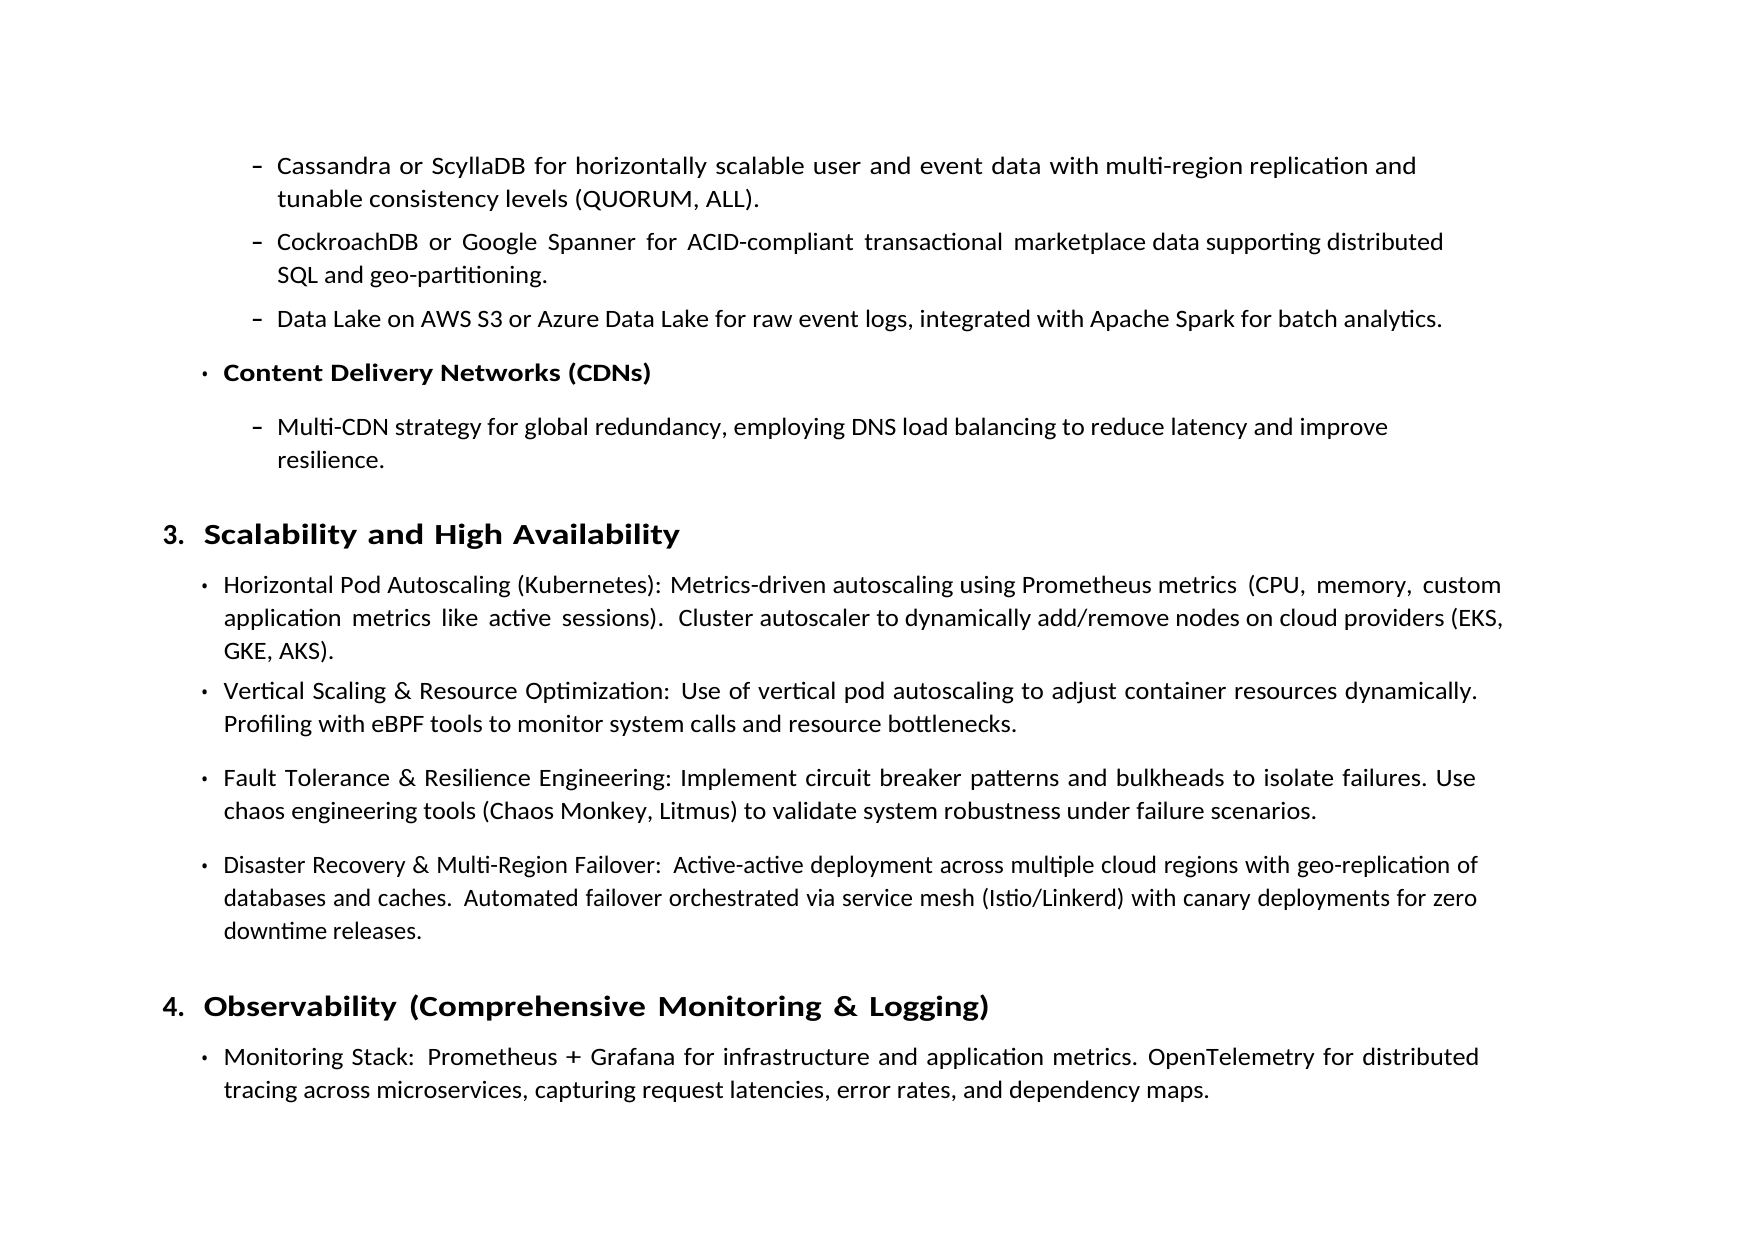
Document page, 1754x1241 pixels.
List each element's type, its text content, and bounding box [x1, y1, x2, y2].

list Horizontal Pod Autoscaling (Kubernetes): Metrics-driven autoscaling using Prometheus metrics (CPU, memory, custom application metrics like active sessions). Cluster autoscaler to dynamically add/remove nodes on cloud providers (EKS, GKE, AKS). [199, 569, 1523, 665]
list Multi-CDN strategy for global redundancy, employing DNS load balancing to reduce latency and improve resilience. [251, 411, 1479, 474]
subtitle Observability (Comprehensive Monitoring & Logging) [162, 988, 1554, 1023]
list Cassandra or ScyllaDB for horizontally scalable user and event data with multi-region replication and tunable consistency levels (QUORUM, ALL). [251, 150, 1479, 213]
list Vertical Scaling & Resource Optimization: Use of vertical pod autoscaling to adjust container resources dynamically. Profiling with eBPF tools to monitor system calls and resource bottlenecks. [199, 675, 1479, 739]
subtitle Scalability and High Availability [162, 516, 1554, 551]
subtitle Content Delivery Networks (CDNs) [199, 357, 1554, 387]
list Fault Tolerance & Resilience Engineering: Implement circuit breaker patterns and bulkheads to isolate failures. Use chaos engineering tools (Chaos Monkey, Litmus) to validate system robustness under failure scenarios. [199, 762, 1479, 826]
list Data Lake on AWS S3 or Azure Data Lake for raw event logs, integrated with Apache Spark for batch analytics. [251, 303, 1479, 333]
list CockroachDB or Google Spanner for ACID-compliant transactional marketplace data supporting distributed SQL and geo-partitioning. [251, 227, 1479, 290]
list Disaster Recovery & Multi-Region Failover: Active-active deployment across multiple cloud regions with geo-replication of databases and caches. Automated failover orchestrated via service mesh (Istio/Linkerd) with canary deployments for zero downtime releases. [199, 849, 1479, 946]
list Monitoring Stack: Prometheus + Grafana for infrastructure and application metrics. OpenTelemetry for distributed tracing across microservices, capturing request latencies, error rates, and dependency maps. [199, 1041, 1479, 1104]
